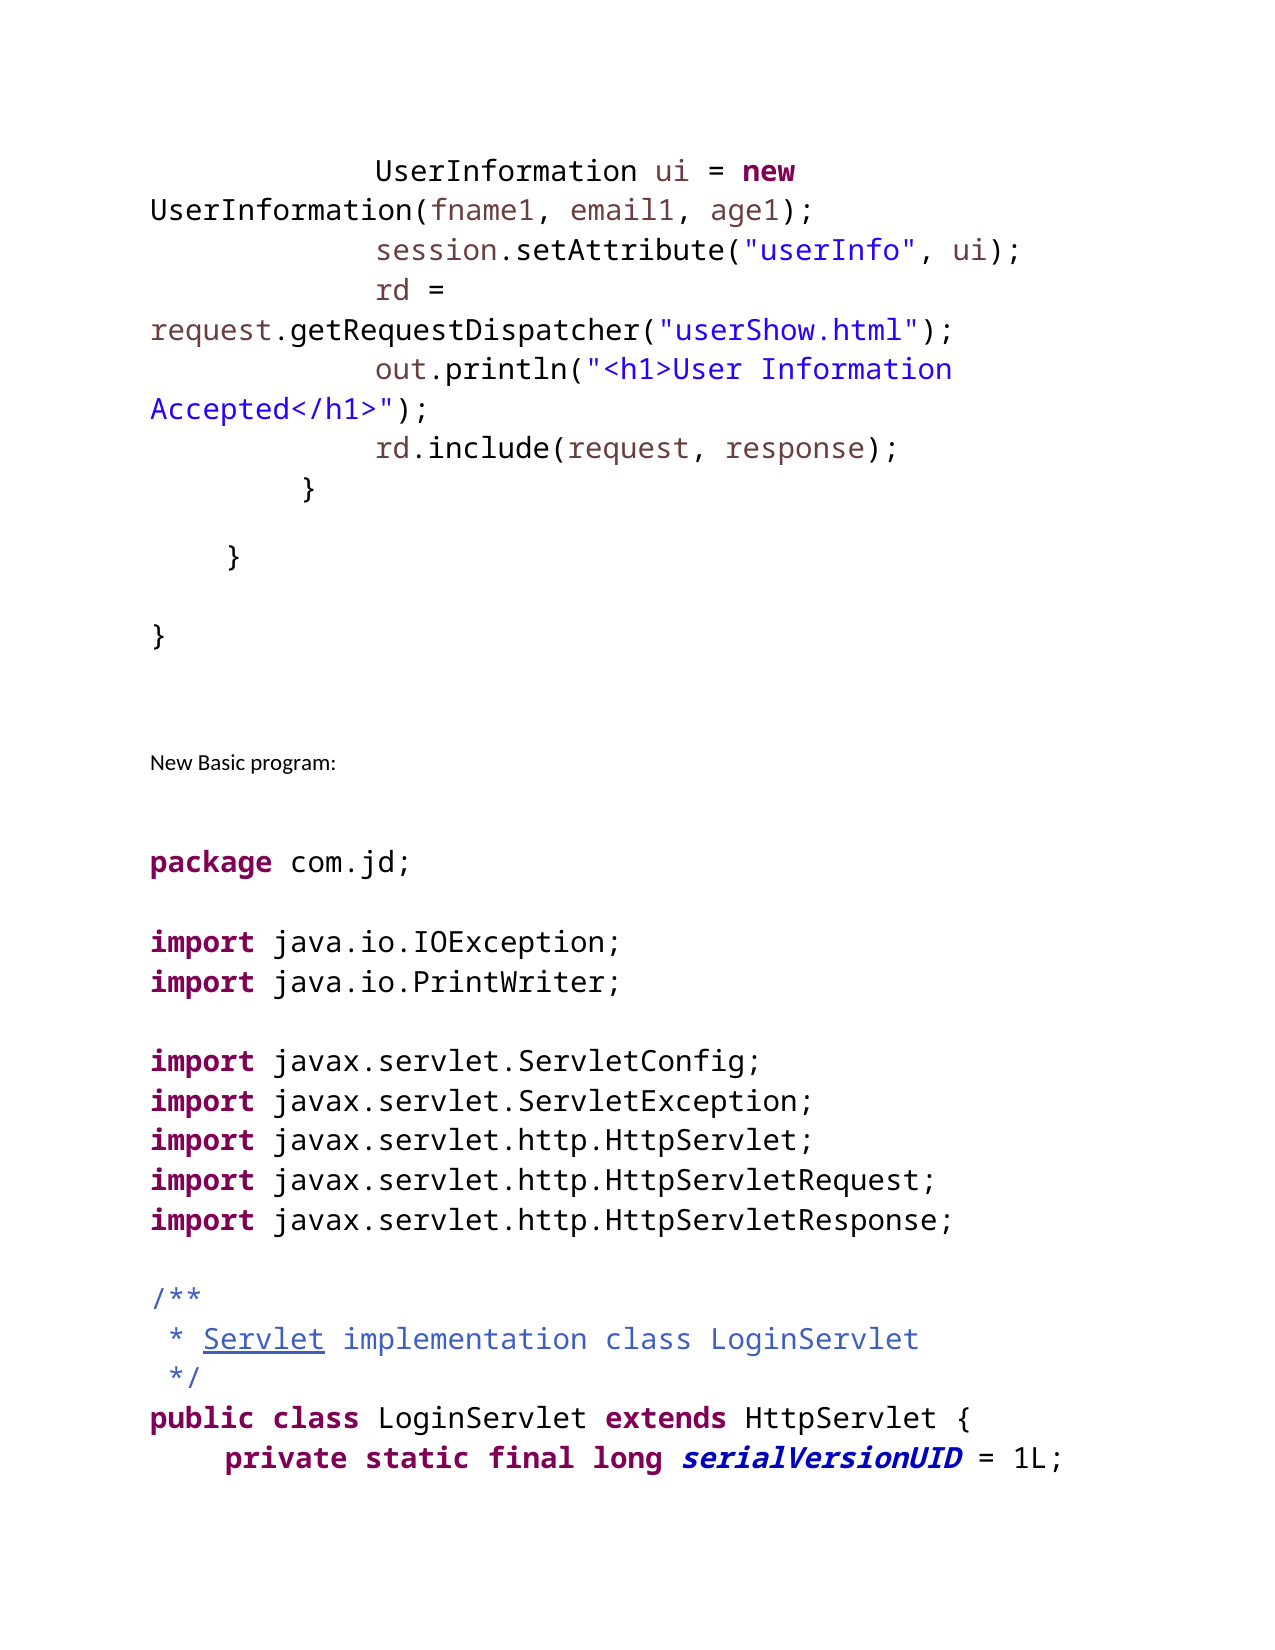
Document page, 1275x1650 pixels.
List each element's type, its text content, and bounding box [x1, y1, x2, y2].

text import java.io.PrintWriter; [150, 961, 1125, 1001]
text import javax.servlet.http.HttpServletRequest; [150, 1159, 1125, 1199]
text import javax.servlet.ServletException; [150, 1080, 1125, 1119]
text * Servlet implementation class LoginServlet [150, 1318, 1125, 1358]
text /** [150, 1278, 1125, 1318]
text import javax.servlet.ServletConfig; [150, 1040, 1125, 1080]
text import javax.servlet.http.HttpServletResponse; [150, 1199, 1125, 1239]
text New Basic program: [150, 748, 1125, 776]
text } [150, 614, 1125, 654]
text package com.jd; [150, 842, 1125, 881]
text session.setAttribute("userInfo", ui); [150, 229, 1125, 269]
text import java.io.IOException; [150, 921, 1125, 961]
text rd.include(request, response); [150, 428, 1125, 467]
text private static final long serialVersionUID = 1L; [150, 1437, 1125, 1477]
text out.println("<h1>User Information Accepted</h1>"); [150, 348, 1125, 428]
text rd = request.getRequestDispatcher("userShow.html"); [150, 269, 1125, 348]
text } [150, 467, 1125, 507]
text UserInformation ui = new UserInformation(fname1, email1, age1); [150, 150, 1125, 229]
text */ [150, 1358, 1125, 1397]
text public class LoginServlet extends HttpServlet { [150, 1397, 1125, 1437]
text import javax.servlet.http.HttpServlet; [150, 1119, 1125, 1159]
text } [150, 535, 1125, 575]
